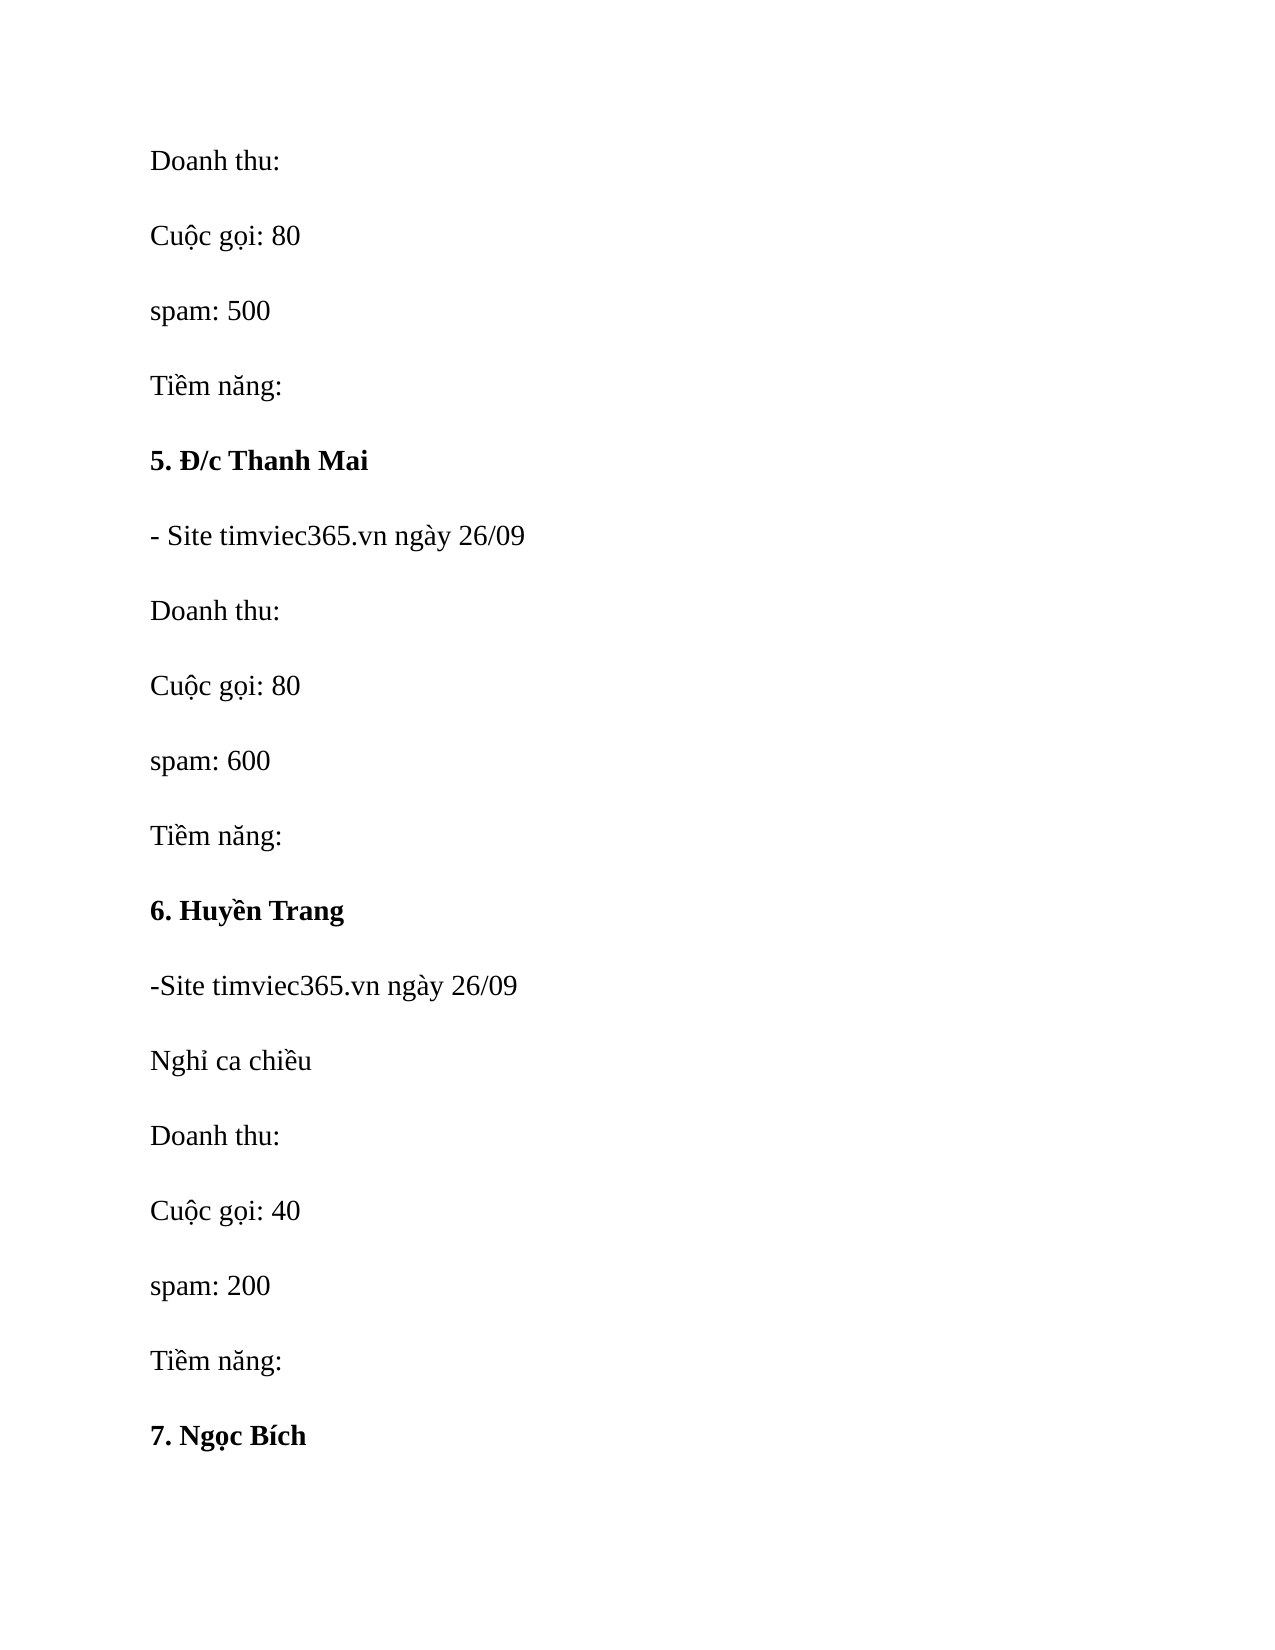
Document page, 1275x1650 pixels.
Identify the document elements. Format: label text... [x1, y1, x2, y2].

text spam: 500 [150, 300, 1125, 325]
text Tiềm năng: [150, 1350, 1125, 1375]
text Tiềm năng: [150, 375, 1125, 400]
text Doanh thu: [150, 150, 1125, 175]
text Nghỉ ca chiều [150, 1050, 1125, 1075]
text 5. Đ/c Thanh Mai [150, 450, 1125, 475]
text 6. Huyền Trang [150, 900, 1125, 925]
text Cuộc gọi: 40 [150, 1200, 1125, 1225]
text Doanh thu: [150, 1125, 1125, 1150]
text Tiềm năng: [150, 825, 1125, 850]
text - Site timviec365.vn ngày 26/09 [150, 525, 1125, 550]
text Doanh thu: [150, 600, 1125, 625]
text Cuộc gọi: 80 [150, 675, 1125, 700]
text -Site timviec365.vn ngày 26/09 [150, 975, 1125, 1000]
text spam: 600 [150, 750, 1125, 775]
text Cuộc gọi: 80 [150, 225, 1125, 250]
text 7. Ngọc Bích [150, 1425, 1125, 1450]
text spam: 200 [150, 1275, 1125, 1300]
